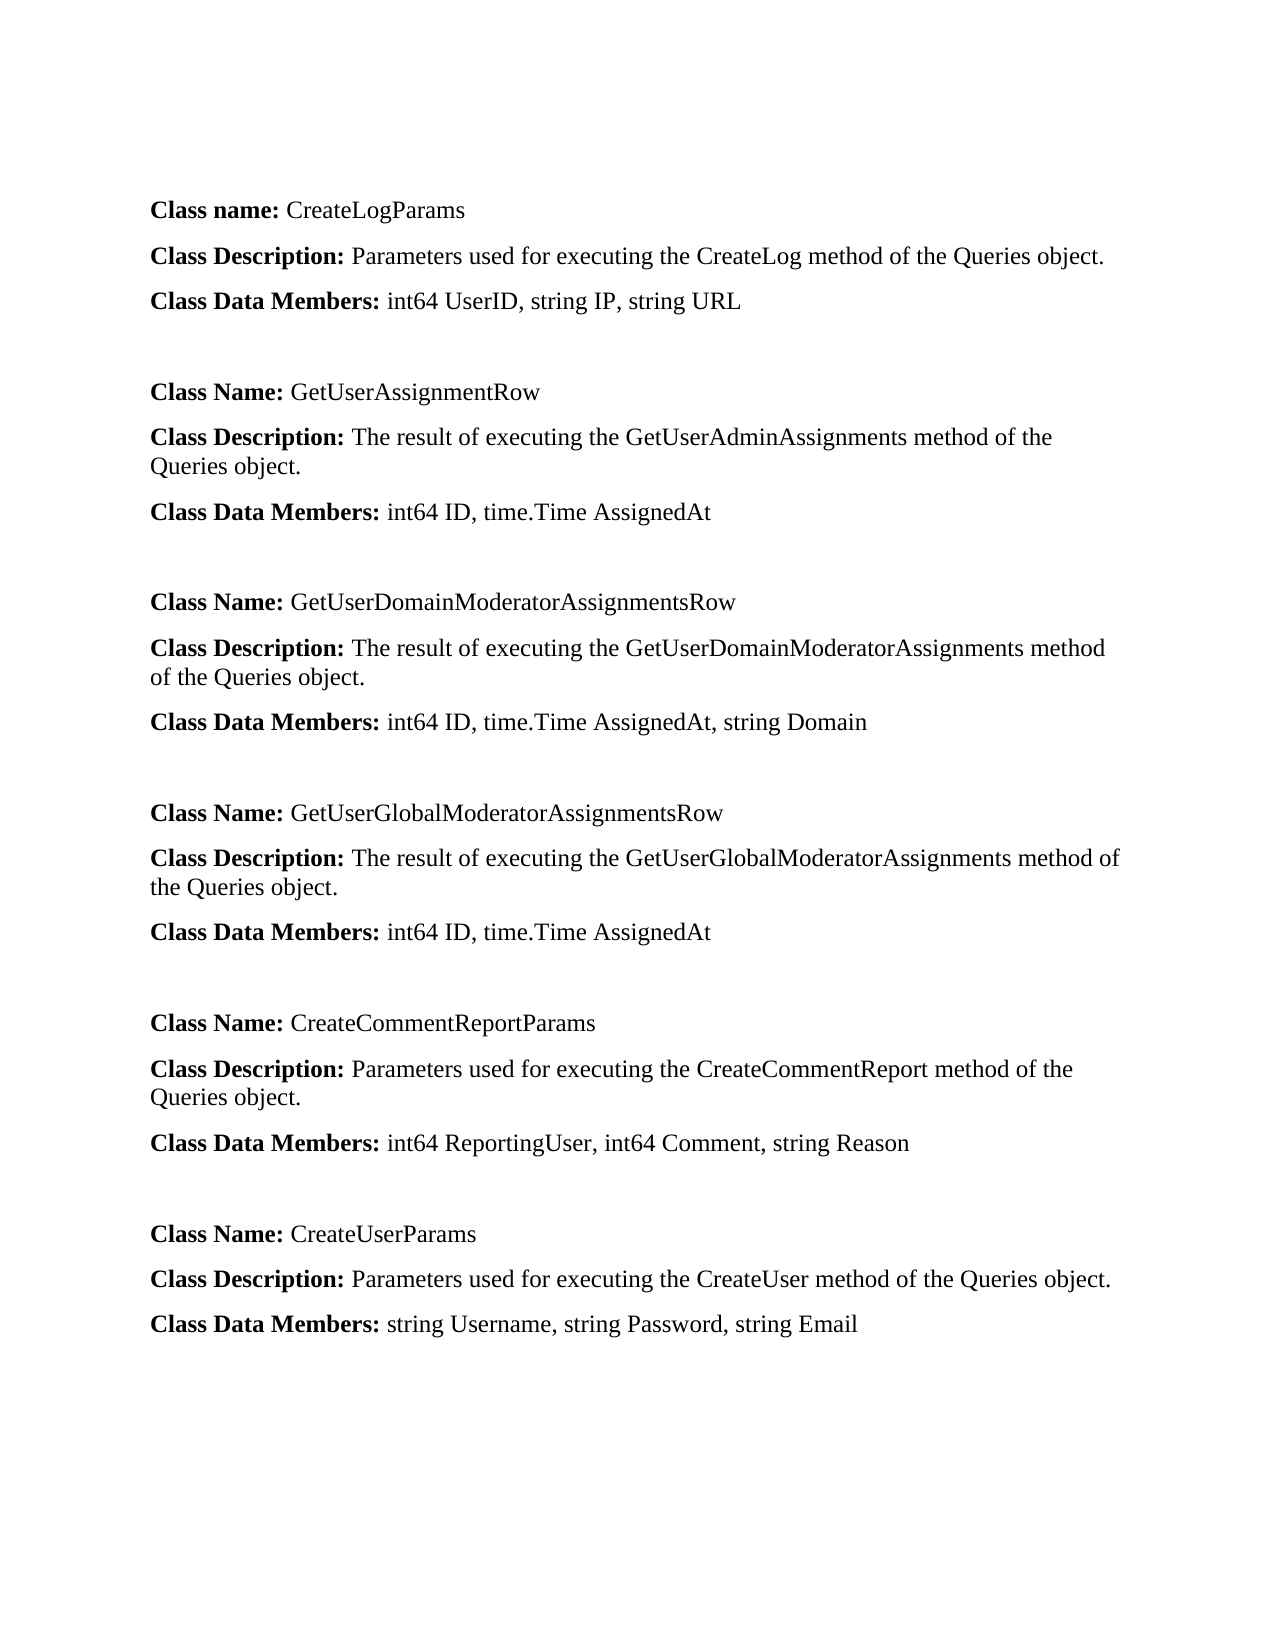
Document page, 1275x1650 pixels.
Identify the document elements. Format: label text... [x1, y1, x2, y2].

text Class Name: CreateUserParams [150, 1219, 1125, 1247]
text Class Data Members: int64 ID, time.Time AssignedAt, string Domain [150, 707, 1125, 736]
text Class Description: The result of executing the GetUserGlobalModeratorAssignments method of the Queries object. [150, 843, 1125, 901]
text Class Description: Parameters used for executing the CreateLog method of the Queries object. [150, 241, 1125, 269]
text Class name: CreateLogParams [150, 195, 1125, 224]
text Class Data Members: int64 UserID, string IP, string URL [150, 286, 1125, 315]
text Class Description: Parameters used for executing the CreateUser method of the Queries object. [150, 1264, 1125, 1293]
text Class Description: The result of executing the GetUserAdminAssignments method of the Queries object. [150, 422, 1125, 480]
text Class Data Members: int64 ReportingUser, int64 Comment, string Reason [150, 1128, 1125, 1157]
text Class Name: GetUserAssignmentRow [150, 377, 1125, 406]
text Class Name: GetUserGlobalModeratorAssignmentsRow [150, 798, 1125, 827]
text Class Description: Parameters used for executing the CreateCommentReport method of the Queries object. [150, 1054, 1125, 1111]
text Class Name: GetUserDomainModeratorAssignmentsRow [150, 587, 1125, 616]
text Class Data Members: int64 ID, time.Time AssignedAt [150, 917, 1125, 946]
text Class Data Members: int64 ID, time.Time AssignedAt [150, 497, 1125, 525]
text Class Data Members: string Username, string Password, string Email [150, 1309, 1125, 1338]
text Class Description: The result of executing the GetUserDomainModeratorAssignments method of the Queries object. [150, 633, 1125, 690]
text Class Name: CreateCommentReportParams [150, 1008, 1125, 1037]
